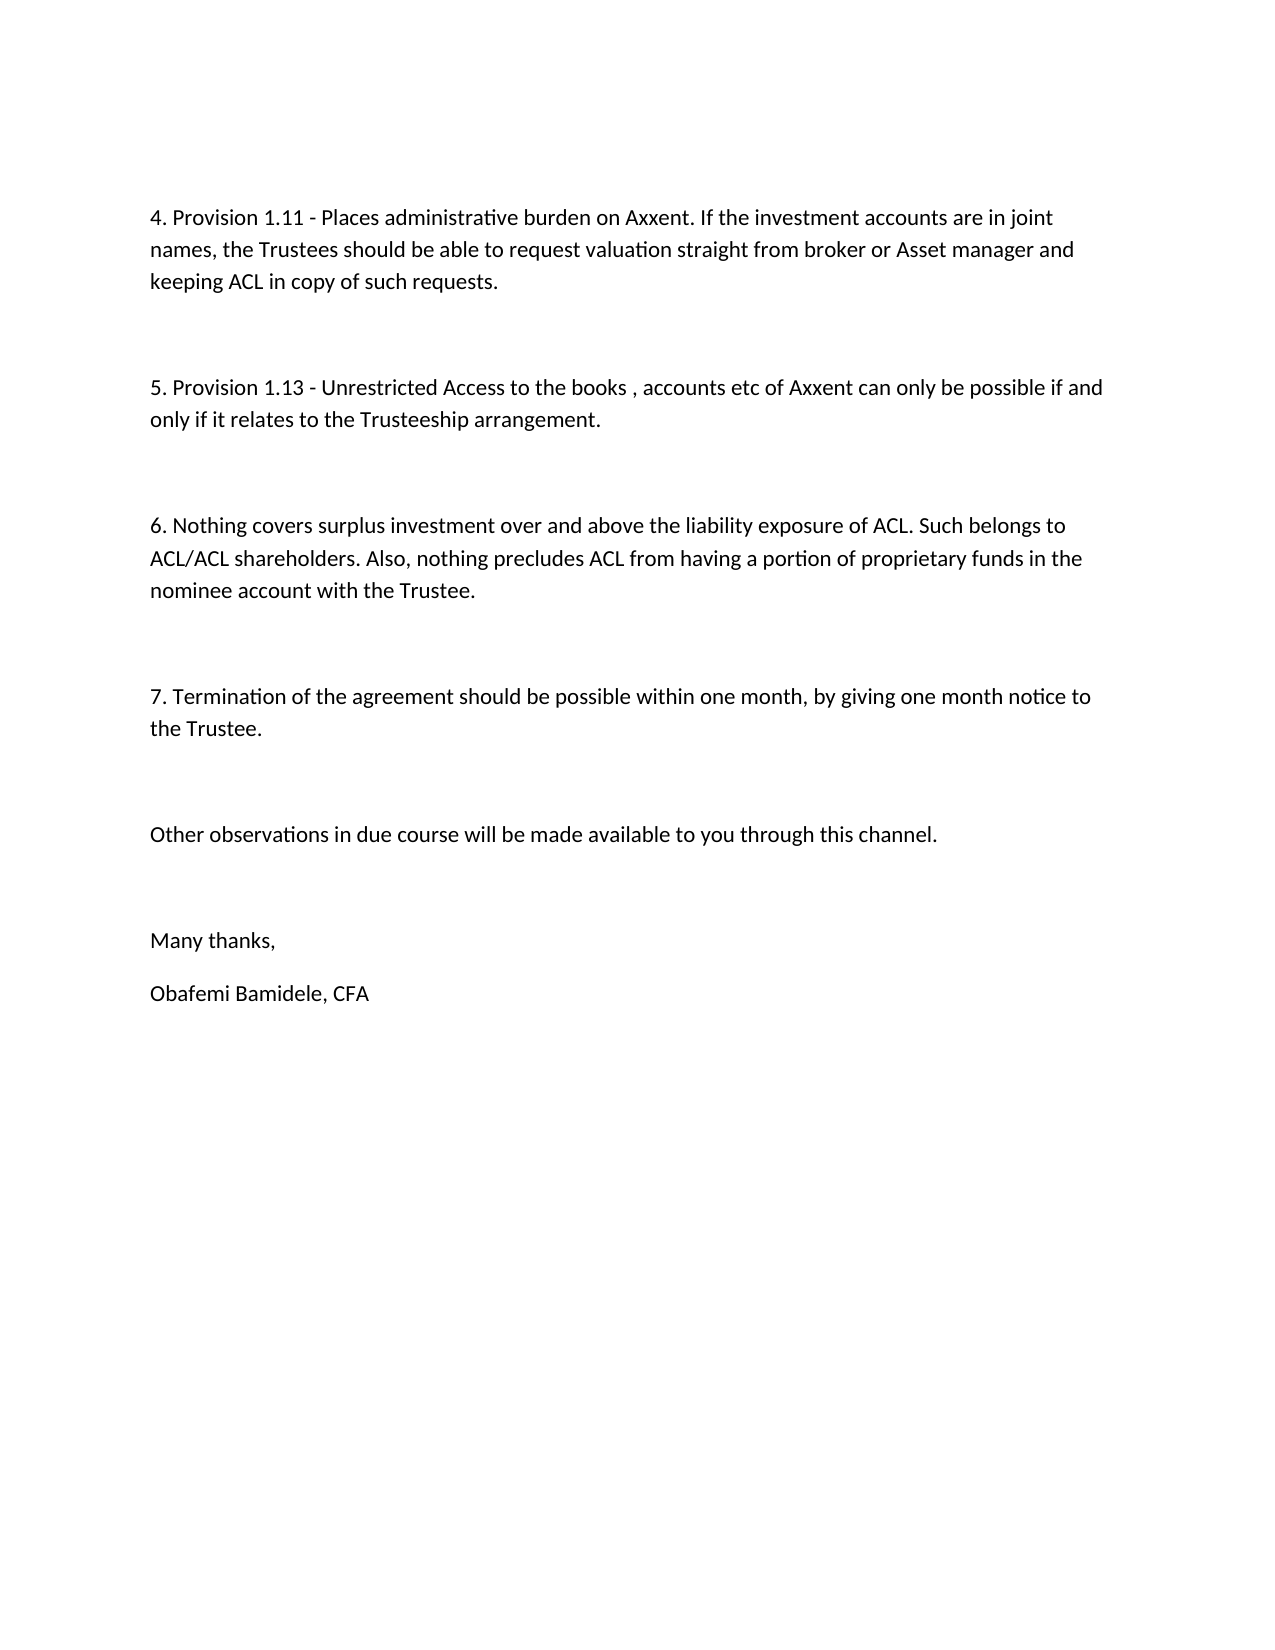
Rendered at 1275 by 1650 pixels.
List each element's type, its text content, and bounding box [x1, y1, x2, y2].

text Many thanks, [150, 926, 1125, 954]
text 7. Termination of the agreement should be possible within one month, by giving one month notice to the Trustee. [150, 682, 1125, 742]
text 4. Provision 1.11 - Places administrative burden on Axxent. If the investment accounts are in joint names, the Trustees should be able to request valuation straight from broker or Asset manager and keeping ACL in copy of such requests. [150, 203, 1125, 295]
text Obafemi Bamidele, CFA [150, 979, 1125, 1007]
text 6. Nothing covers surplus investment over and above the liability exposure of ACL. Such belongs to ACL/ACL shareholders. Also, nothing precludes ACL from having a portion of proprietary funds in the nominee account with the Trustee. [150, 512, 1125, 604]
text Other observations in due course will be made available to you through this channel. [150, 820, 1125, 848]
text 5. Provision 1.13 - Unrestricted Access to the books , accounts etc of Axxent can only be possible if and only if it relates to the Trusteeship arrangement. [150, 373, 1125, 434]
